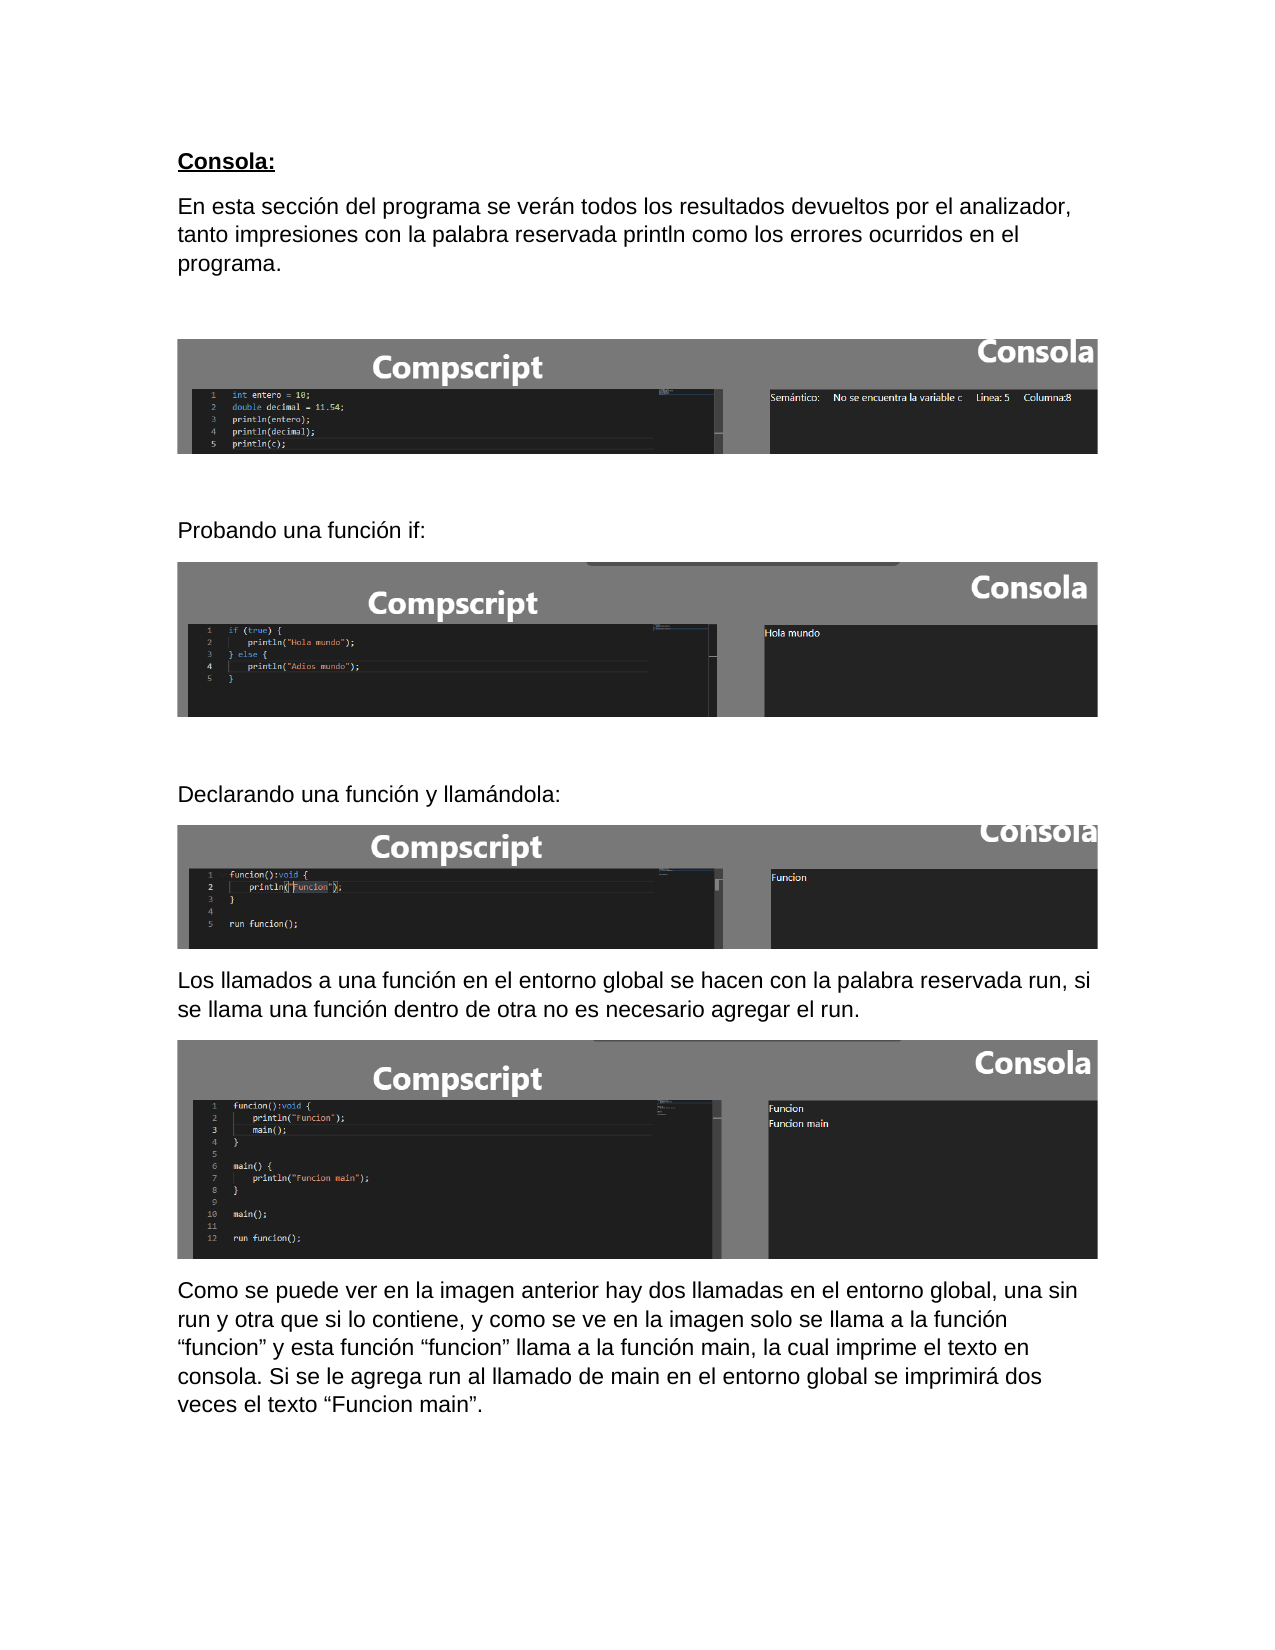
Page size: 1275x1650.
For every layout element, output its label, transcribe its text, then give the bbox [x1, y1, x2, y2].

picture [177, 562, 1098, 717]
text Como se puede ver en la imagen anterior hay dos llamadas en el entorno global, una sin run y otra que si lo contiene, y como se ve en la imagen solo se llama a la función “funcion” y esta función “funcion” llama a la función main, la cual imprime el texto en consola. Si se le agrega run al llamado de main en el entorno global se imprimirá dos veces el texto “Funcion main”. [177, 1277, 1098, 1418]
text Consola: [177, 148, 1098, 174]
text Declarando una función y llamándola: [177, 781, 1098, 807]
picture [177, 1040, 1098, 1259]
text Los llamados a una función en el entorno global se hacen con la palabra reservada run, si se llama una función dentro de otra no es necesario agregar el run. [177, 967, 1098, 1022]
text Probando una función if: [177, 517, 1098, 543]
picture [177, 339, 1098, 454]
text En esta sección del programa se verán todos los resultados devueltos por el analizador, tanto impresiones con la palabra reservada println como los errores ocurridos en el programa. [177, 193, 1098, 276]
picture [177, 825, 1098, 949]
